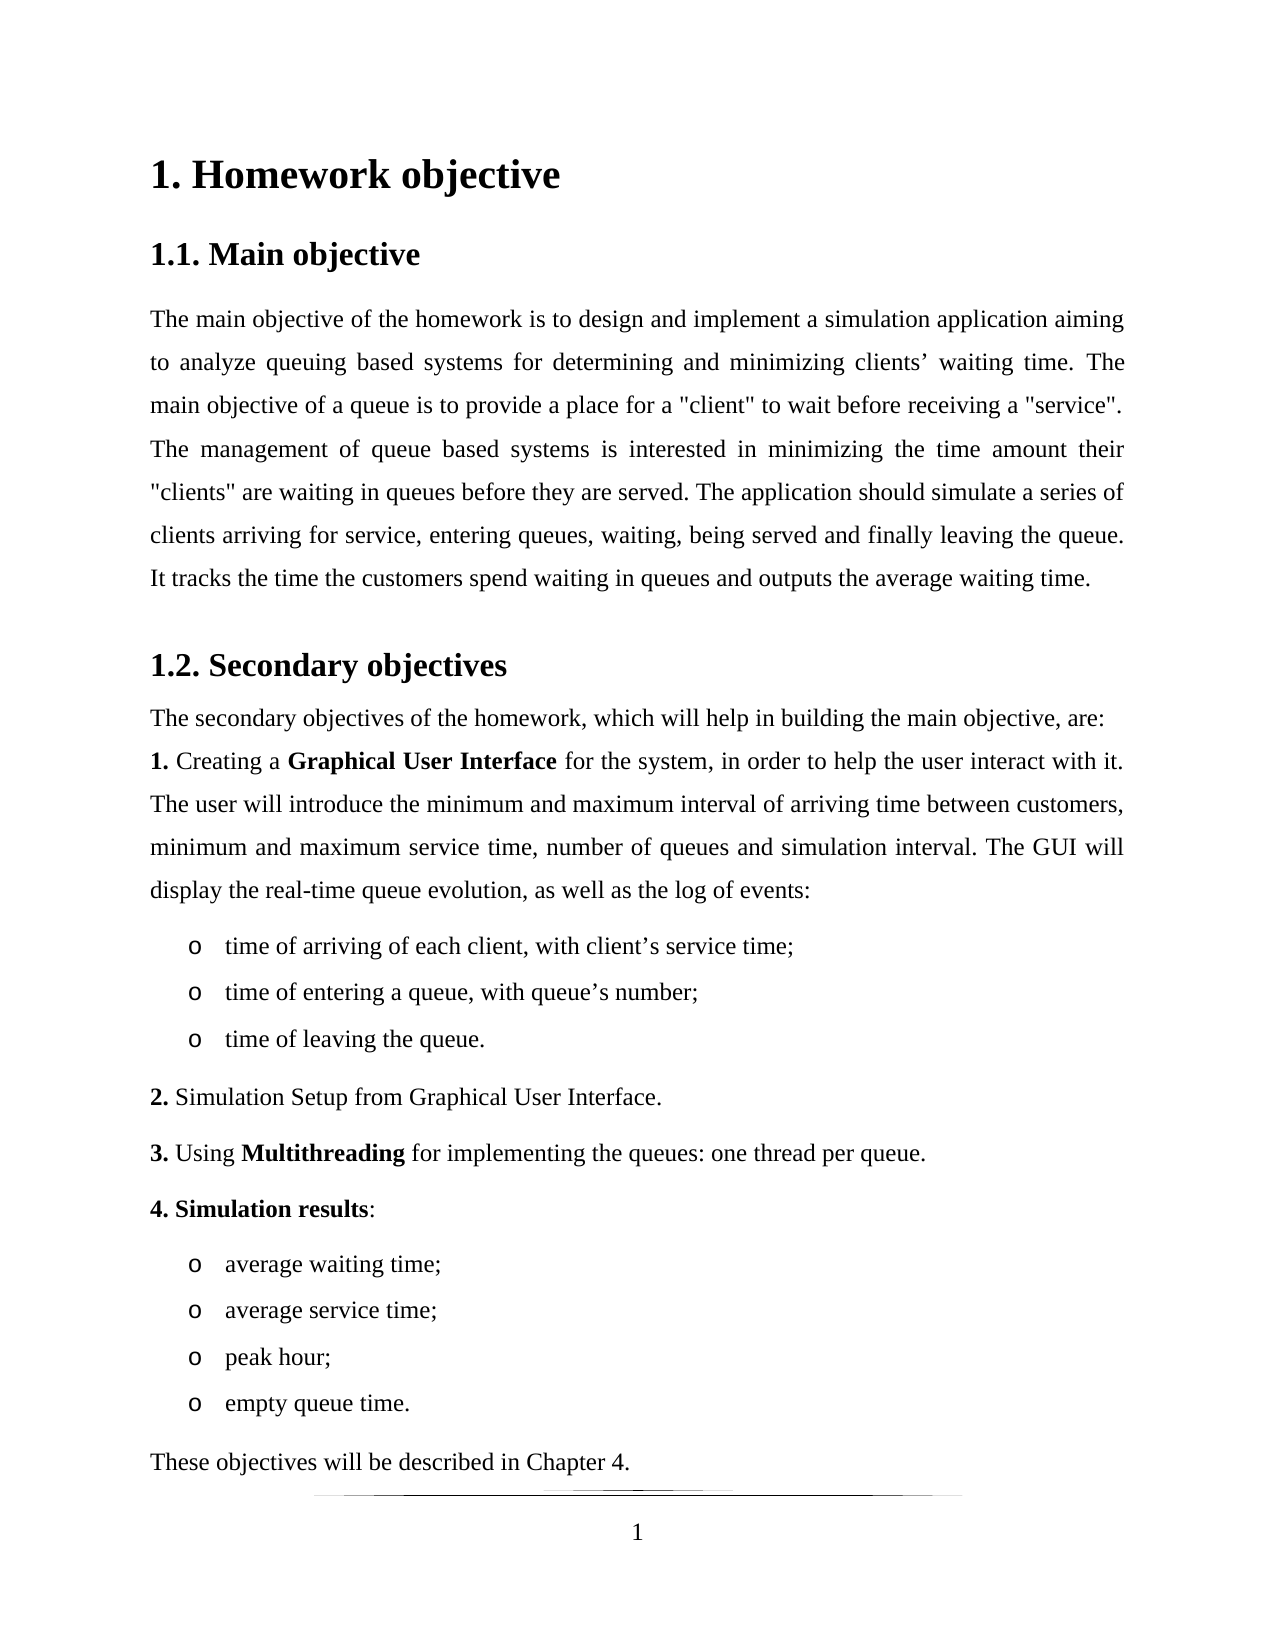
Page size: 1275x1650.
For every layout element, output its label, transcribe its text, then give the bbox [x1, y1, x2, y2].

text The secondary objectives of the homework, which will help in building the main objective, are: [150, 703, 1125, 732]
text 1.2. Secondary objectives [150, 646, 1125, 684]
text 2. Simulation Setup from Graphical User Interface. [150, 1082, 1125, 1111]
list empty queue time. [187, 1388, 1125, 1419]
text 1. Creating a Graphical User Interface for the system, in order to help the user interact with it. The user will introduce the minimum and maximum interval of arriving time between customers, minimum and maximum service time, number of queues and simulation interval. The GUI will display the real-time queue evolution, as well as the log of events: [150, 746, 1125, 904]
text 4. Simulation results: [150, 1194, 1125, 1222]
list peak hour; [187, 1342, 1125, 1373]
text 1. Homework objective [150, 150, 1125, 198]
list time of leaving the queue. [187, 1024, 1125, 1054]
list time of entering a queue, with queue’s number; [187, 977, 1125, 1008]
list average waiting time; [187, 1249, 1125, 1280]
text The main objective of the homework is to design and implement a simulation application aiming to analyze queuing based systems for determining and minimizing clients’ waiting time. The main objective of a queue is to provide a place for a "client" to wait before receiving a "service". The management of queue based systems is interested in minimizing the time amount their "clients" are waiting in queues before they are served. The application should simulate a series of clients arriving for service, entering queues, waiting, being served and finally leaving the queue. It tracks the time the customers spend waiting in queues and outputs the average waiting time. [150, 304, 1125, 592]
text 1.1. Main objective [150, 234, 1125, 273]
list time of arriving of each client, with client’s service time; [187, 931, 1125, 962]
text 3. Using Multithreading for implementing the queues: one thread per queue. [150, 1138, 1125, 1167]
list average service time; [187, 1296, 1125, 1326]
text These objectives will be described in Chapter 4. [150, 1447, 1125, 1476]
